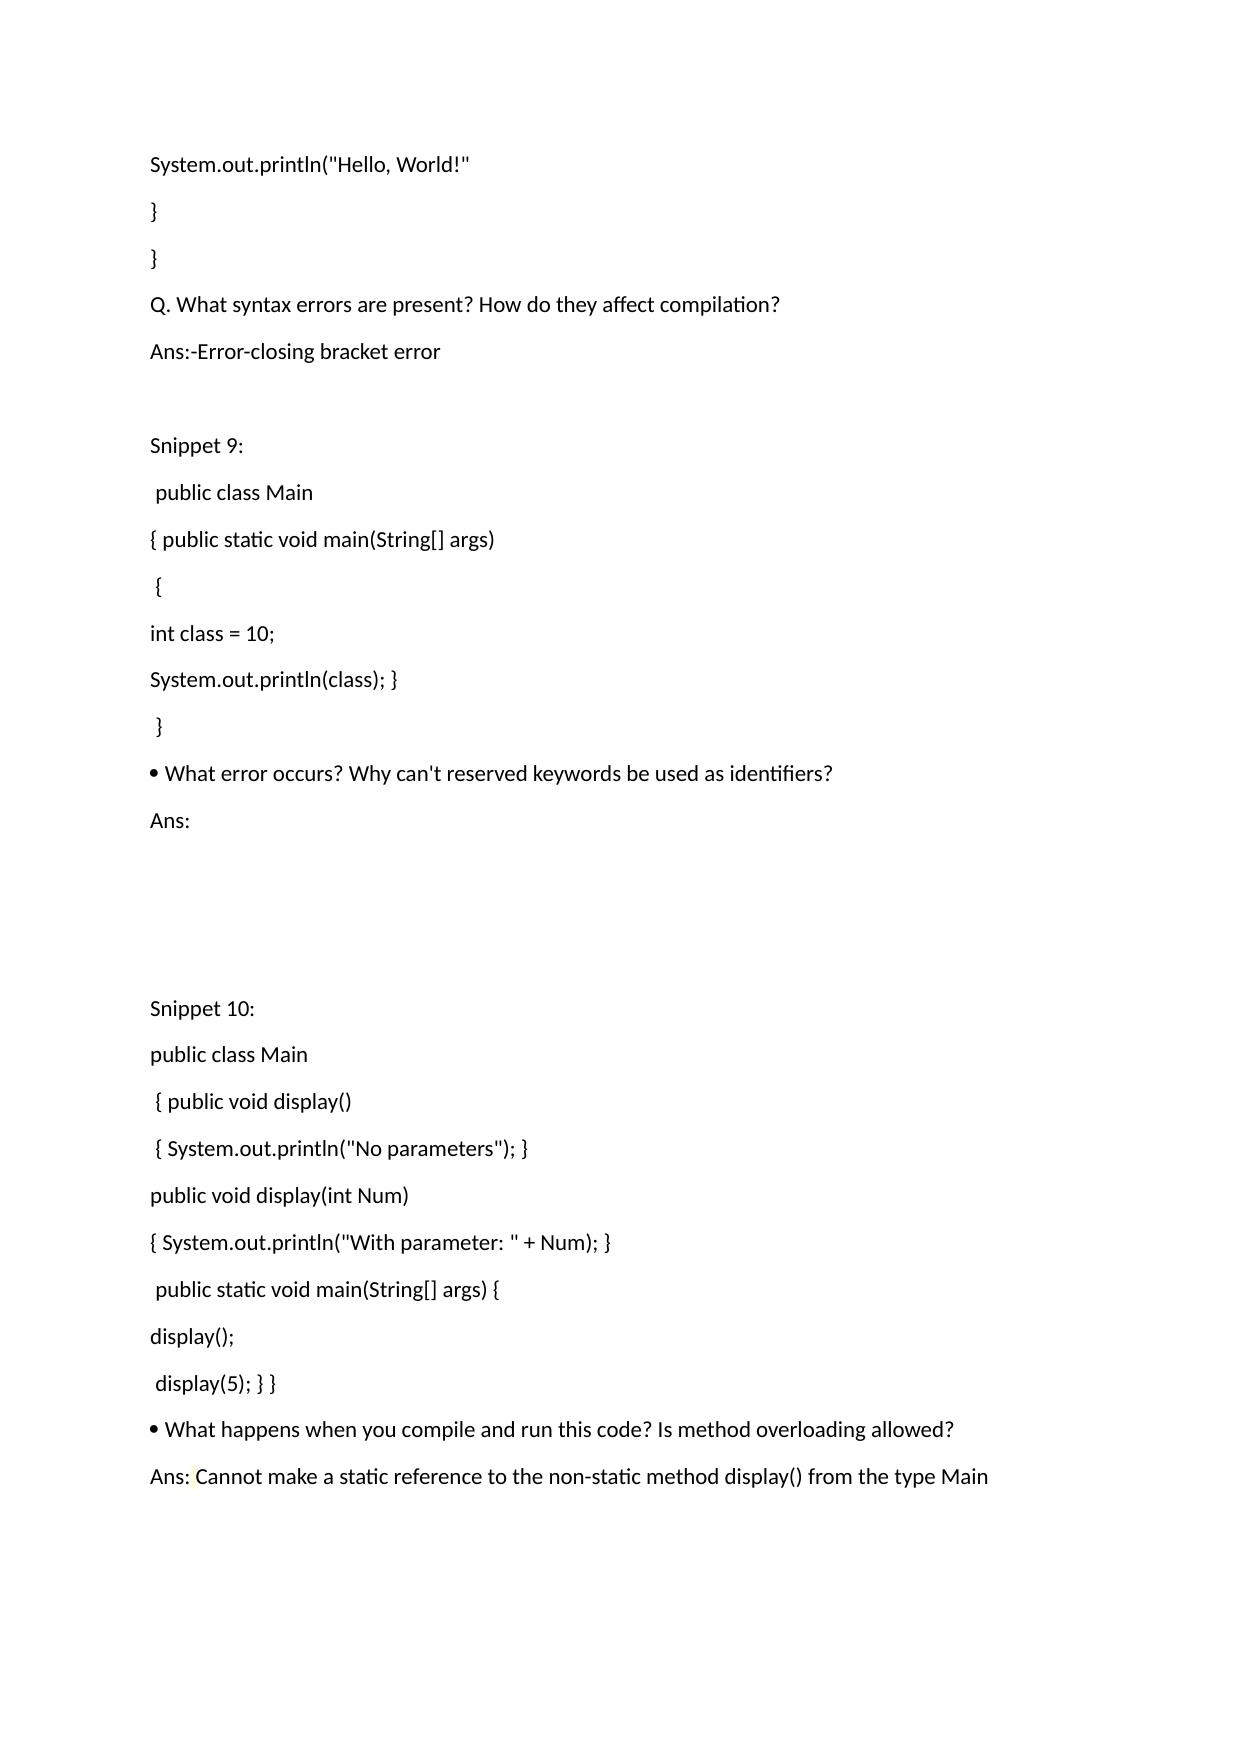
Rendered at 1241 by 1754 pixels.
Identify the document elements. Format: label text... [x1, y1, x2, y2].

text What error occurs? Why can't reserved keywords be used as identifiers? [150, 759, 1090, 787]
text Ans: [150, 806, 1090, 834]
text } [150, 244, 1090, 272]
text Q. What syntax errors are present? How do they affect compilation? [150, 291, 1090, 319]
text Snippet 9: [150, 431, 1090, 459]
text System.out.println(class); } [150, 666, 1090, 694]
text { public static void main(String[] args) [150, 525, 1090, 553]
text } [150, 197, 1090, 225]
text public static void main(String[] args) { [150, 1275, 1090, 1303]
text int class = 10; [150, 619, 1090, 647]
text public class Main [150, 478, 1090, 506]
text { System.out.println("With parameter: " + Num); } [150, 1228, 1090, 1256]
text Ans:-Error-closing bracket error [150, 337, 1090, 366]
text { [150, 572, 1090, 600]
text display(); [150, 1322, 1090, 1350]
text public class Main [150, 1041, 1090, 1069]
text Ans: Cannot make a static reference to the non-static method display() from the type Main [150, 1462, 1090, 1491]
text Snippet 10: [150, 994, 1090, 1022]
text { public void display() [150, 1087, 1090, 1116]
text public void display(int Num) [150, 1181, 1090, 1209]
text } [150, 712, 1090, 741]
text display(5); } } [150, 1369, 1090, 1397]
text What happens when you compile and run this code? Is method overloading allowed? [150, 1416, 1090, 1444]
text { System.out.println("No parameters"); } [150, 1134, 1090, 1162]
text System.out.println("Hello, World!" [150, 150, 1090, 178]
